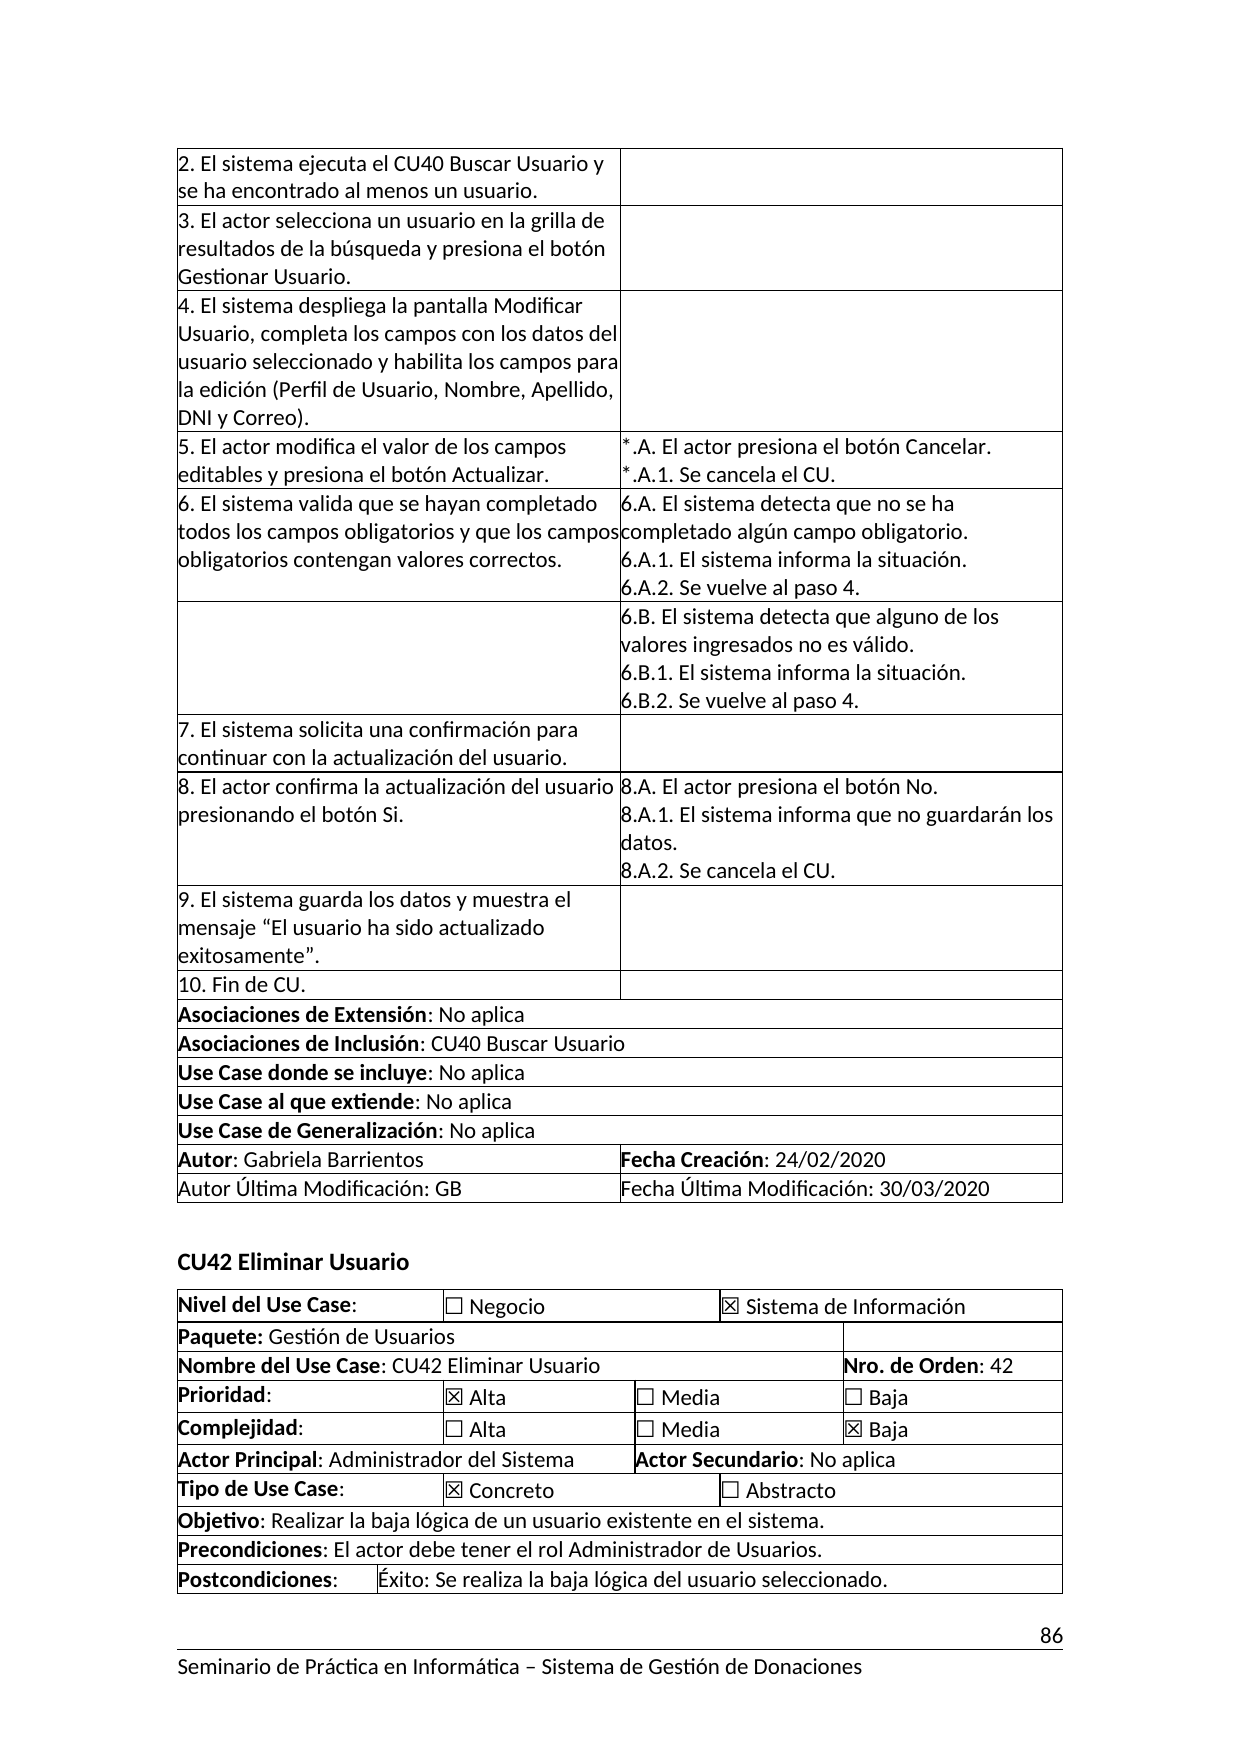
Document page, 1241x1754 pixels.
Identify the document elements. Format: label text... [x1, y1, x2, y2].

table_cell 6.A. El sistema detecta que no se ha completado algún campo obligatorio. 6.A.1. El sistema informa la situación. 6.A.2. Se vuelve al paso 4. [621, 489, 1062, 601]
table_cell [621, 291, 1062, 431]
table_cell Paquete: Gestión de Usuarios [178, 1323, 843, 1351]
table_cell Baja [844, 1413, 1062, 1444]
table_header Negocio [444, 1290, 719, 1321]
table_cell 9. El sistema guarda los datos y muestra el mensaje “El usuario ha sido actualizado exitosamente”. [178, 886, 620, 969]
table_cell Alta [444, 1381, 634, 1412]
table_cell Use Case de Generalización: No aplica [178, 1116, 1062, 1144]
table_cell Éxito: Se realiza la baja lógica del usuario seleccionado. [378, 1565, 1062, 1593]
table_cell Nro. de Orden: 42 [844, 1352, 1062, 1379]
table_cell 8. El actor confirma la actualización del usuario presionando el botón Si. [178, 773, 620, 884]
table_cell Use Case al que extiende: No aplica [178, 1087, 1062, 1115]
table_cell 8.A. El actor presiona el botón No. 8.A.1. El sistema informa que no guardarán los datos. 8.A.2. Se cancela el CU. [621, 773, 1062, 884]
table_cell Actor Secundario: No aplica [636, 1445, 1062, 1473]
table_cell 2. El sistema ejecuta el CU40 Buscar Usuario y se ha encontrado al menos un usuario. [178, 149, 620, 205]
table_cell 5. El actor modifica el valor de los campos editables y presiona el botón Actualizar. [178, 432, 620, 488]
table_cell [621, 886, 1062, 969]
table_cell [621, 971, 1062, 999]
table_header Sistema de Información [721, 1290, 1062, 1321]
table_cell Concreto [444, 1474, 719, 1506]
table_cell 4. El sistema despliega la pantalla Modificar Usuario, completa los campos con los datos del usuario seleccionado y habilita los campos para la edición (Perfil de Usuario, Nombre, Apellido, DNI y Correo). [178, 291, 620, 431]
table_cell Tipo de Use Case: [178, 1474, 443, 1506]
table_cell Prioridad: [178, 1381, 443, 1412]
table_cell Baja [844, 1381, 1062, 1412]
table_cell [621, 149, 1062, 205]
table_cell Fecha Creación: 24/02/2020 [621, 1145, 1062, 1173]
table_cell Autor: Gabriela Barrientos [178, 1145, 620, 1173]
table_cell [844, 1323, 1062, 1351]
table_cell Alta [444, 1413, 634, 1444]
table_cell Complejidad: [178, 1413, 443, 1444]
table_cell 7. El sistema solicita una confirmación para continuar con la actualización del usuario. [178, 715, 620, 771]
table_cell [178, 602, 620, 714]
table_cell 10. Fin de CU. [178, 971, 620, 999]
table_cell Media [636, 1413, 843, 1444]
table_cell Asociaciones de Extensión: No aplica [178, 1000, 1062, 1028]
table_cell 6.B. El sistema detecta que alguno de los valores ingresados no es válido. 6.B.1. El sistema informa la situación. 6.B.2. Se vuelve al paso 4. [621, 602, 1062, 714]
table_cell Abstracto [721, 1474, 1062, 1506]
table_cell Use Case donde se incluye: No aplica [178, 1058, 1062, 1086]
text CU42 Eliminar Usuario [177, 1246, 1063, 1277]
table_cell Actor Principal: Administrador del Sistema [178, 1445, 634, 1473]
table_cell Precondiciones: El actor debe tener el rol Administrador de Usuarios. [178, 1536, 1062, 1564]
table_cell Asociaciones de Inclusión: CU40 Buscar Usuario [178, 1029, 1062, 1057]
table_cell [621, 206, 1062, 290]
table_cell Nombre del Use Case: CU42 Eliminar Usuario [178, 1352, 843, 1379]
table_cell Fecha Última Modificación: 30/03/2020 [621, 1174, 1062, 1202]
table_cell Objetivo: Realizar la baja lógica de un usuario existente en el sistema. [178, 1507, 1062, 1534]
table_header Nivel del Use Case: [178, 1290, 443, 1321]
table_cell *.A. El actor presiona el botón Cancelar. *.A.1. Se cancela el CU. [621, 432, 1062, 488]
table_cell 6. El sistema valida que se hayan completado todos los campos obligatorios y que los campos obligatorios contengan valores correctos. [178, 489, 620, 601]
table_cell 3. El actor selecciona un usuario en la grilla de resultados de la búsqueda y presiona el botón Gestionar Usuario. [178, 206, 620, 290]
table_cell Media [636, 1381, 843, 1412]
table_cell Autor Última Modificación: GB [178, 1174, 620, 1202]
table_cell [621, 715, 1062, 771]
table_cell Postcondiciones: [178, 1565, 377, 1593]
